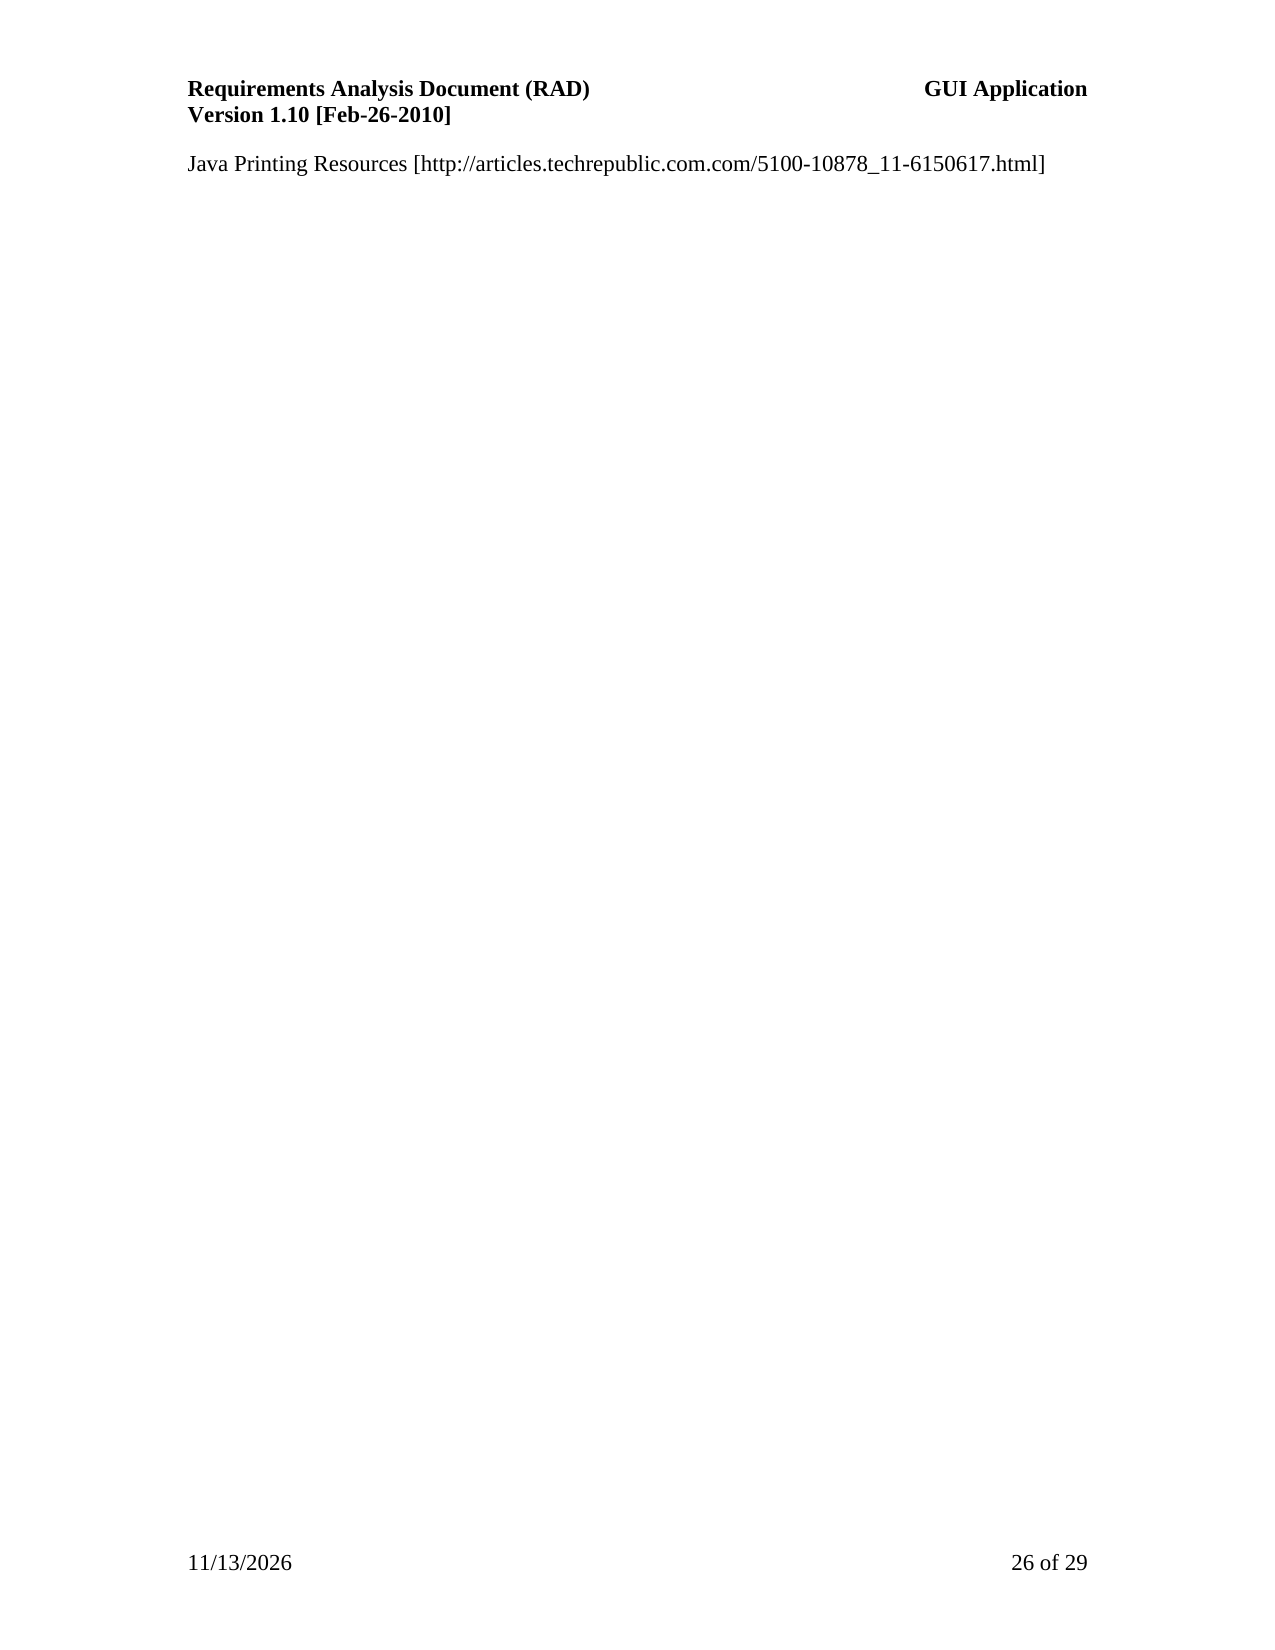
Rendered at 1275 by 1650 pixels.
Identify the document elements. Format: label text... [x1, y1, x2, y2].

text Java Printing Resources [http://articles.techrepublic.com.com/5100-10878_11-6150617.html] [187, 150, 1087, 176]
